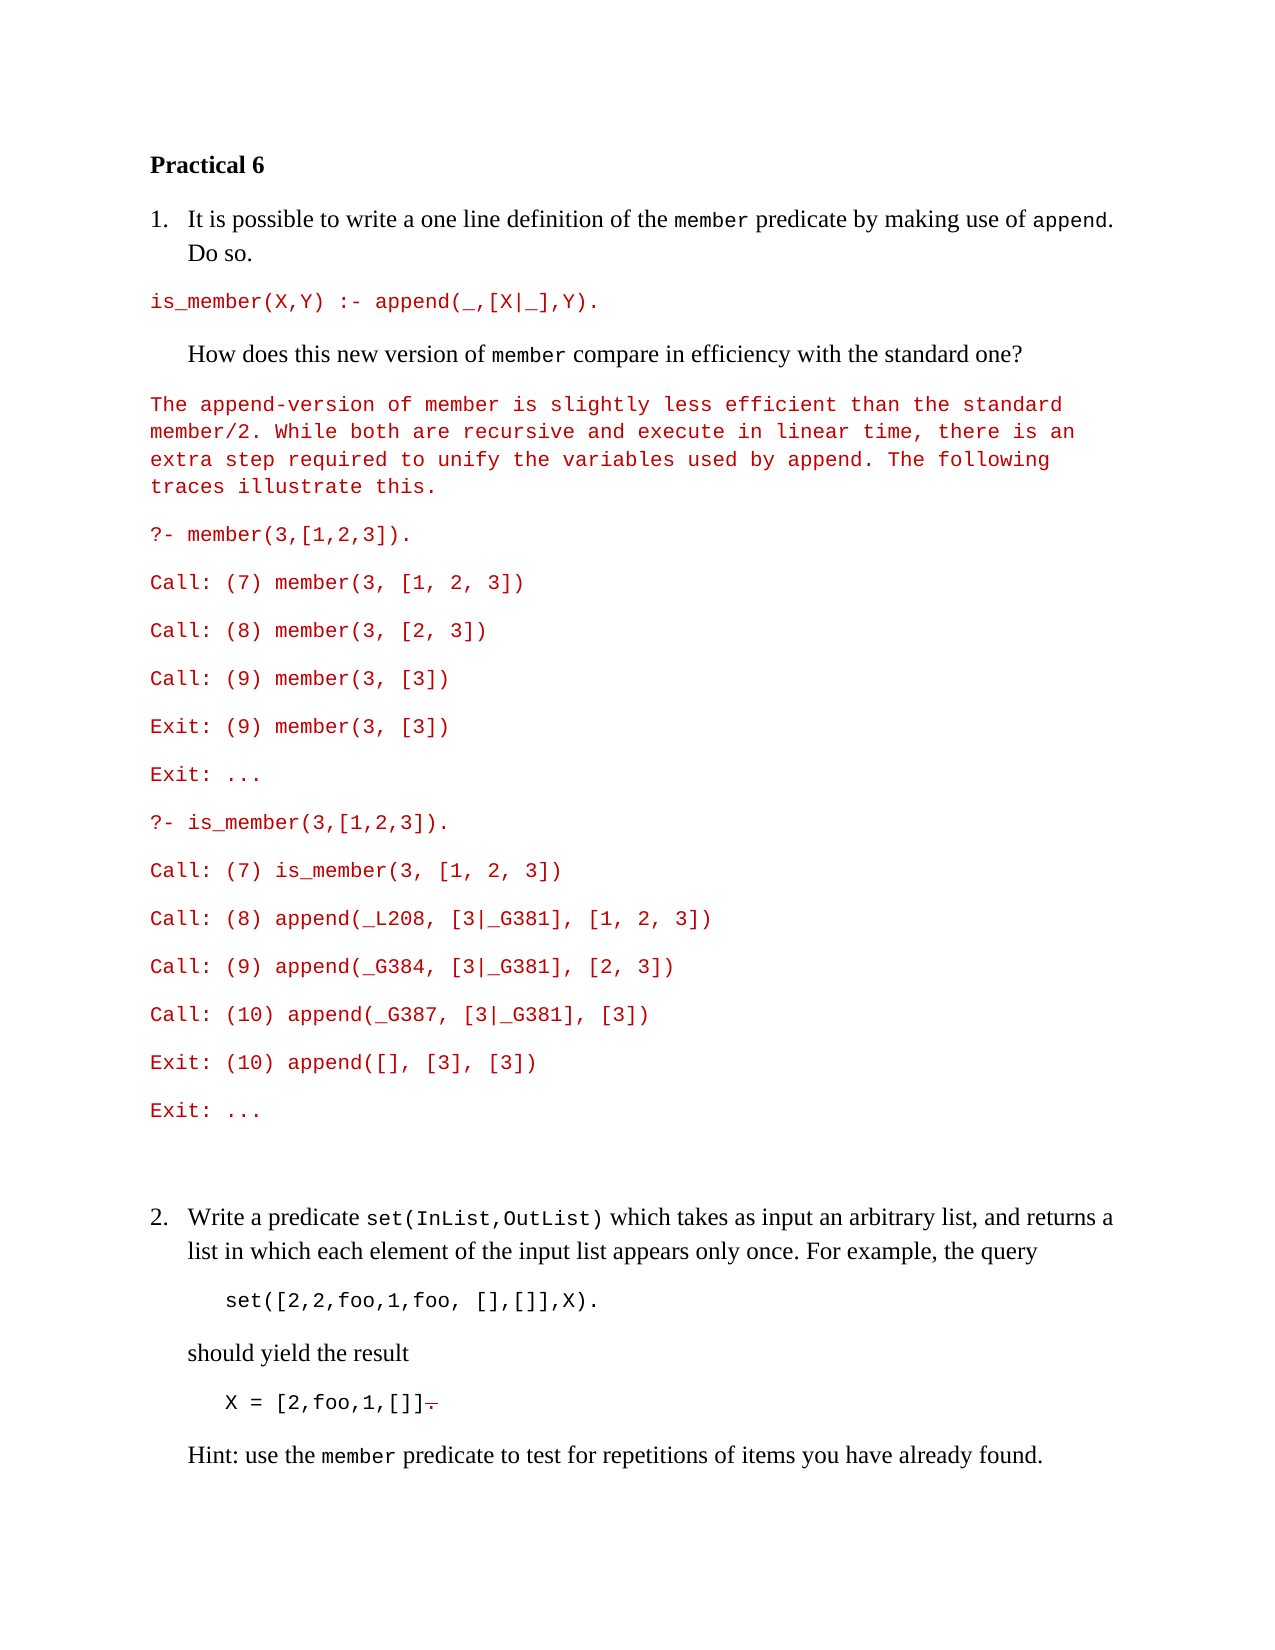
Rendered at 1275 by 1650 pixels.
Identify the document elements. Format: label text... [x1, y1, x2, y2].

text Hint: use the member predicate to test for repetitions of items you have already found. [187, 1440, 1125, 1469]
list It is possible to write a one line definition of the member predicate by making use of append. Do so. [150, 204, 1125, 266]
text Call: (8) member(3, [2, 3]) [150, 620, 1125, 644]
text Call: (8) append(_L208, [3|_G381], [1, 2, 3]) [150, 908, 1125, 932]
text ?- is_member(3,[1,2,3]). [150, 812, 1125, 836]
text is_member(X,Y) :- append(_,[X|_],Y). [150, 292, 1125, 315]
text Call: (10) append(_G387, [3|_G381], [3]) [150, 1004, 1125, 1028]
text Exit: (10) append([], [3], [3]) [150, 1052, 1125, 1076]
text Practical 6 [150, 150, 1125, 179]
text ?- member(3,[1,2,3]). [150, 524, 1125, 548]
text The append-version of member is slightly less efficient than the standard member/2. While both are recursive and execute in linear time, there is an extra step required to unify the variables used by append. The following traces illustrate this. [150, 394, 1125, 499]
text Call: (7) member(3, [1, 2, 3]) [150, 572, 1125, 596]
text should yield the result [187, 1338, 1125, 1367]
text X = [2,foo,1,[]]. [225, 1392, 1125, 1415]
text Exit: ... [150, 764, 1125, 788]
text Exit: (9) member(3, [3]) [150, 716, 1125, 740]
text Exit: ... [150, 1100, 1125, 1124]
text How does this new version of member compare in efficiency with the standard one? [187, 339, 1125, 369]
text Call: (9) append(_G384, [3|_G381], [2, 3]) [150, 956, 1125, 980]
text Call: (7) is_member(3, [1, 2, 3]) [150, 860, 1125, 884]
text Call: (9) member(3, [3]) [150, 668, 1125, 692]
text set([2,2,foo,1,foo, [],[]],X). [225, 1290, 1125, 1313]
list Write a predicate set(InList,OutList) which takes as input an arbitrary list, and returns a list in which each element of the input list appears only once. For example, the query [150, 1202, 1125, 1265]
